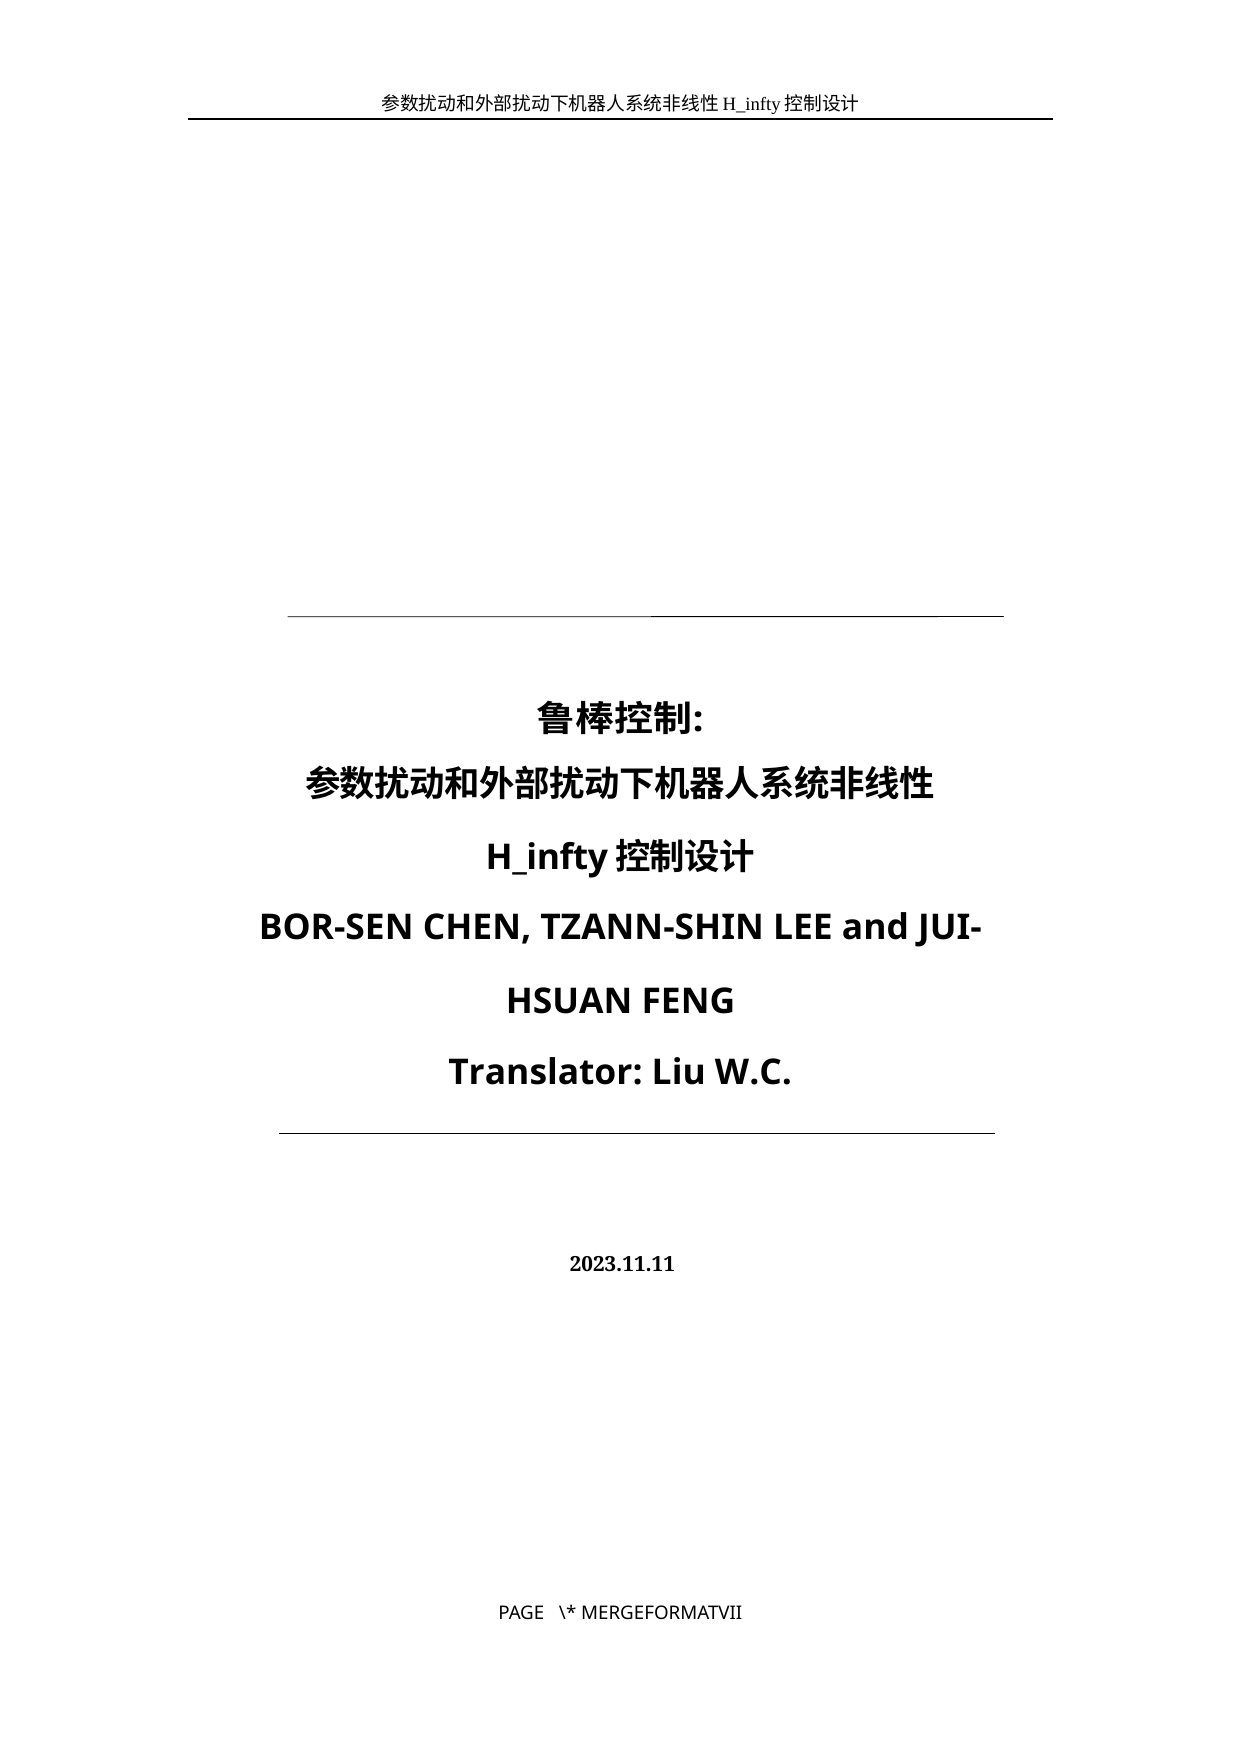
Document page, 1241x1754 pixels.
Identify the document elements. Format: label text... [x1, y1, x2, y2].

text BOR-SEN CHEN, TZANN-SHIN LEE and JUI-HSUAN FENG [247, 893, 994, 1032]
text 参数扰动和外部扰动下机器人系统非线性H_infty控制设计 [247, 748, 994, 887]
text 2023.11.11 [515, 1247, 723, 1279]
text Translator: Liu W.C. [247, 1038, 994, 1103]
text 鲁棒控制: [365, 683, 876, 748]
